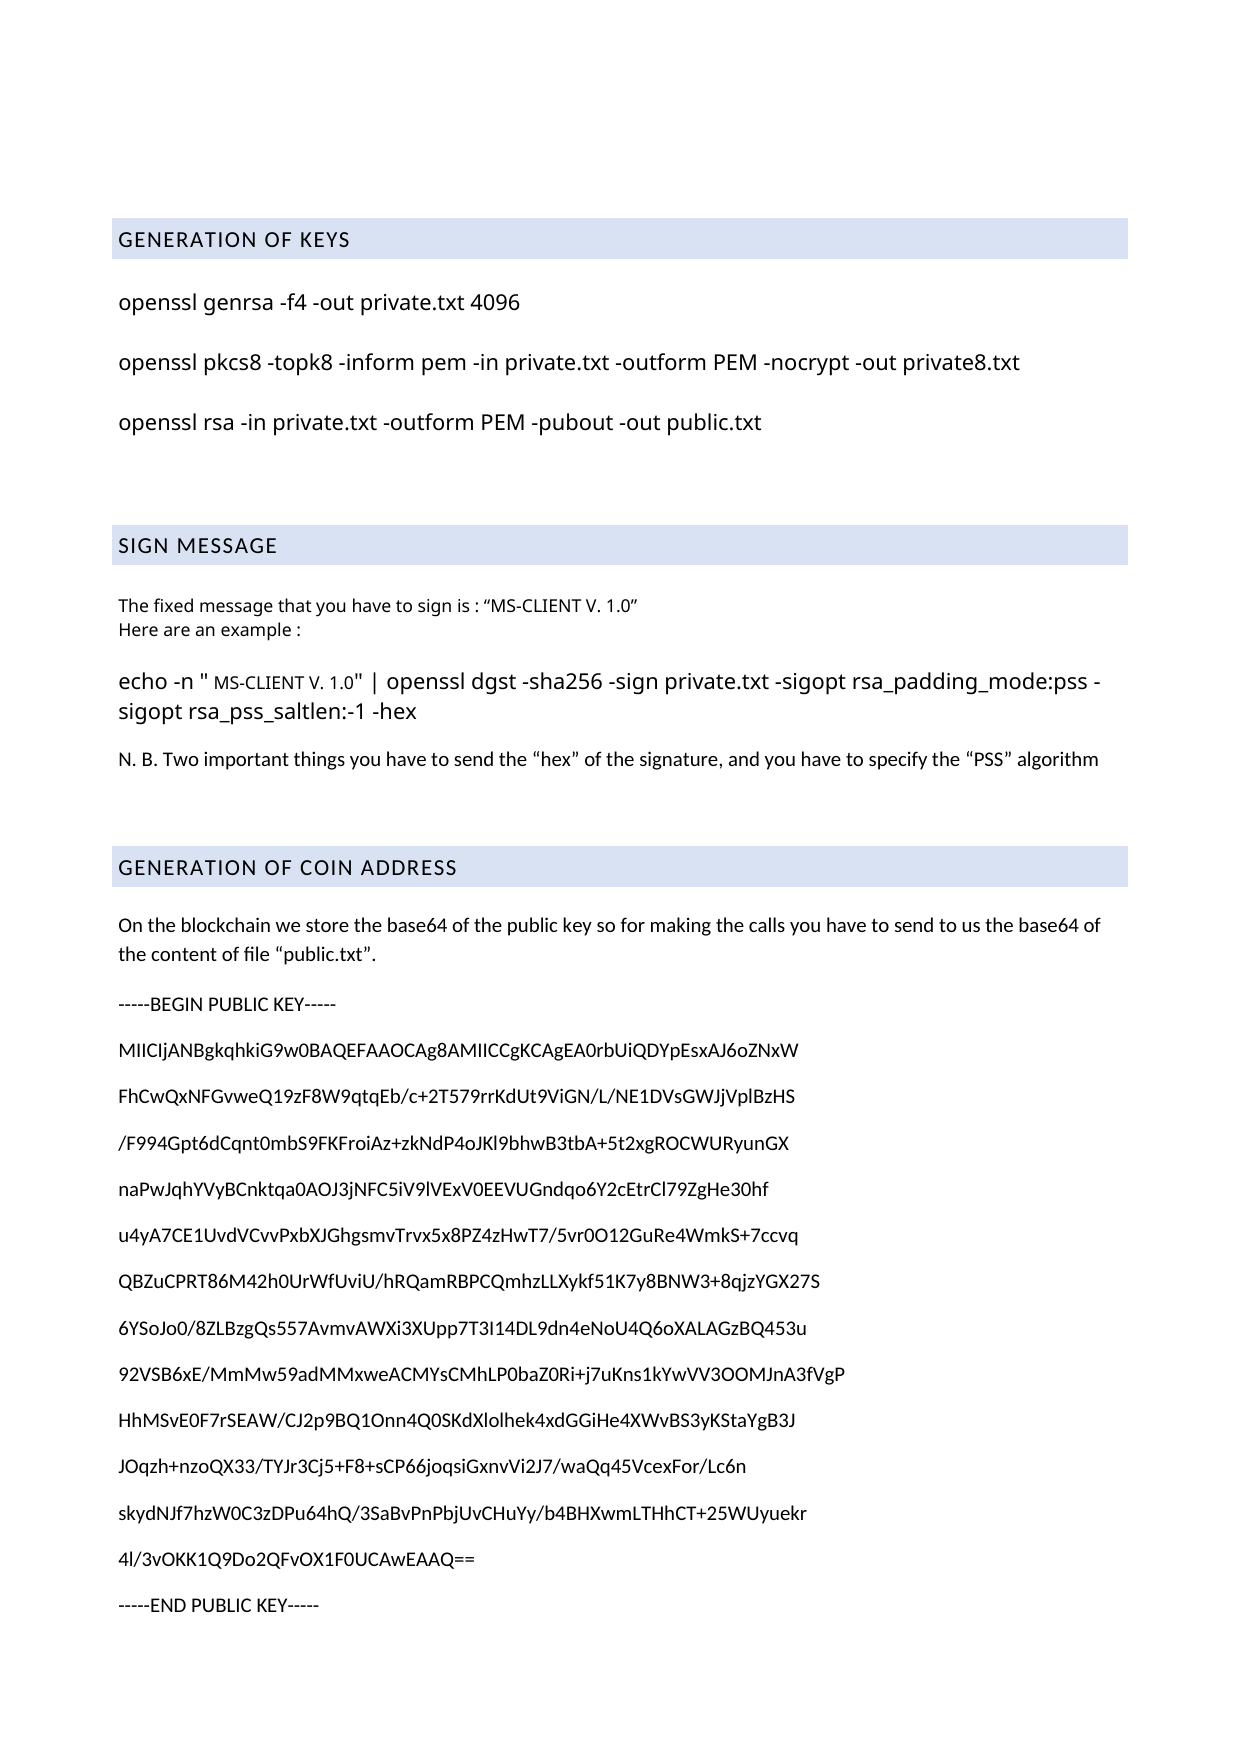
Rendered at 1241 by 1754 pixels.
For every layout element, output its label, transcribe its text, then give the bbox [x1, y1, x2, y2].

subtitle SIGN MESSAGE [118, 531, 1122, 559]
text QBZuCPRT86M42h0UrWfUviU/hRQamRBPCQmhzLLXykf51K7y8BNW3+8qjzYGX27S [118, 1269, 1122, 1294]
text FhCwQxNFGvweQ19zF8W9qtqEb/c+2T579rrKdUt9ViGN/L/NE1DVsGWJjVplBzHS [118, 1084, 1122, 1109]
text N. B. Two important things you have to send the “hex” of the signature, and you have to specify the “PSS” algorithm [118, 746, 1122, 772]
text skydNJf7hzW0C3zDPu64hQ/3SaBvPnPbjUvCHuYy/b4BHXwmLTHhCT+25WUyuekr [118, 1500, 1122, 1525]
text /F994Gpt6dCqnt0mbS9FKFroiAz+zkNdP4oJKl9bhwB3tbA+5t2xgROCWURyunGX [118, 1130, 1122, 1155]
subtitle GENERATION OF COIN ADDRESS [118, 853, 1122, 881]
text openssl genrsa -f4 -out private.txt 4096 [118, 287, 1122, 317]
text The fixed message that you have to sign is : “MS-CLIENT V. 1.0” [118, 593, 1122, 618]
text MIICIjANBgkqhkiG9w0BAQEFAAOCAg8AMIICCgKCAgEA0rbUiQDYpEsxAJ6oZNxW [118, 1037, 1122, 1063]
text -----END PUBLIC KEY----- [118, 1592, 1122, 1618]
text -----BEGIN PUBLIC KEY----- [118, 991, 1122, 1017]
text HhMSvE0F7rSEAW/CJ2p9BQ1Onn4Q0SKdXlolhek4xdGGiHe4XWvBS3yKStaYgB3J [118, 1407, 1122, 1433]
text 6YSoJo0/8ZLBzgQs557AvmvAWXi3XUpp7T3I14DL9dn4eNoU4Q6oXALAGzBQ453u [118, 1315, 1122, 1340]
text 92VSB6xE/MmMw59adMMxweACMYsCMhLP0baZ0Ri+j7uKns1kYwVV3OOMJnA3fVgP [118, 1361, 1122, 1387]
text 4l/3vOKK1Q9Do2QFvOX1F0UCAwEAAQ== [118, 1546, 1122, 1572]
text openssl pkcs8 -topk8 -inform pem -in private.txt -outform PEM -nocrypt -out private8.txt [118, 347, 1122, 377]
text openssl rsa -in private.txt -outform PEM -pubout -out public.txt [118, 406, 1122, 436]
text On the blockchain we store the base64 of the public key so for making the calls you have to send to us the base64 of the content of file “public.txt”. [118, 912, 1122, 967]
subtitle GENERATION OF KEYS [118, 225, 1122, 253]
text JOqzh+nzoQX33/TYJr3Cj5+F8+sCP66joqsiGxnvVi2J7/waQq45VcexFor/Lc6n [118, 1454, 1122, 1479]
text u4yA7CE1UvdVCvvPxbXJGhgsmvTrvx5x8PZ4zHwT7/5vr0O12GuRe4WmkS+7ccvq [118, 1222, 1122, 1248]
text Here are an example : [118, 618, 1122, 642]
text echo -n " MS-CLIENT V. 1.0" | openssl dgst -sha256 -sign private.txt -sigopt rsa_padding_mode:pss -sigopt rsa_pss_saltlen:-1 -hex [118, 666, 1122, 726]
text naPwJqhYVyBCnktqa0AOJ3jNFC5iV9lVExV0EEVUGndqo6Y2cEtrCl79ZgHe30hf [118, 1176, 1122, 1202]
